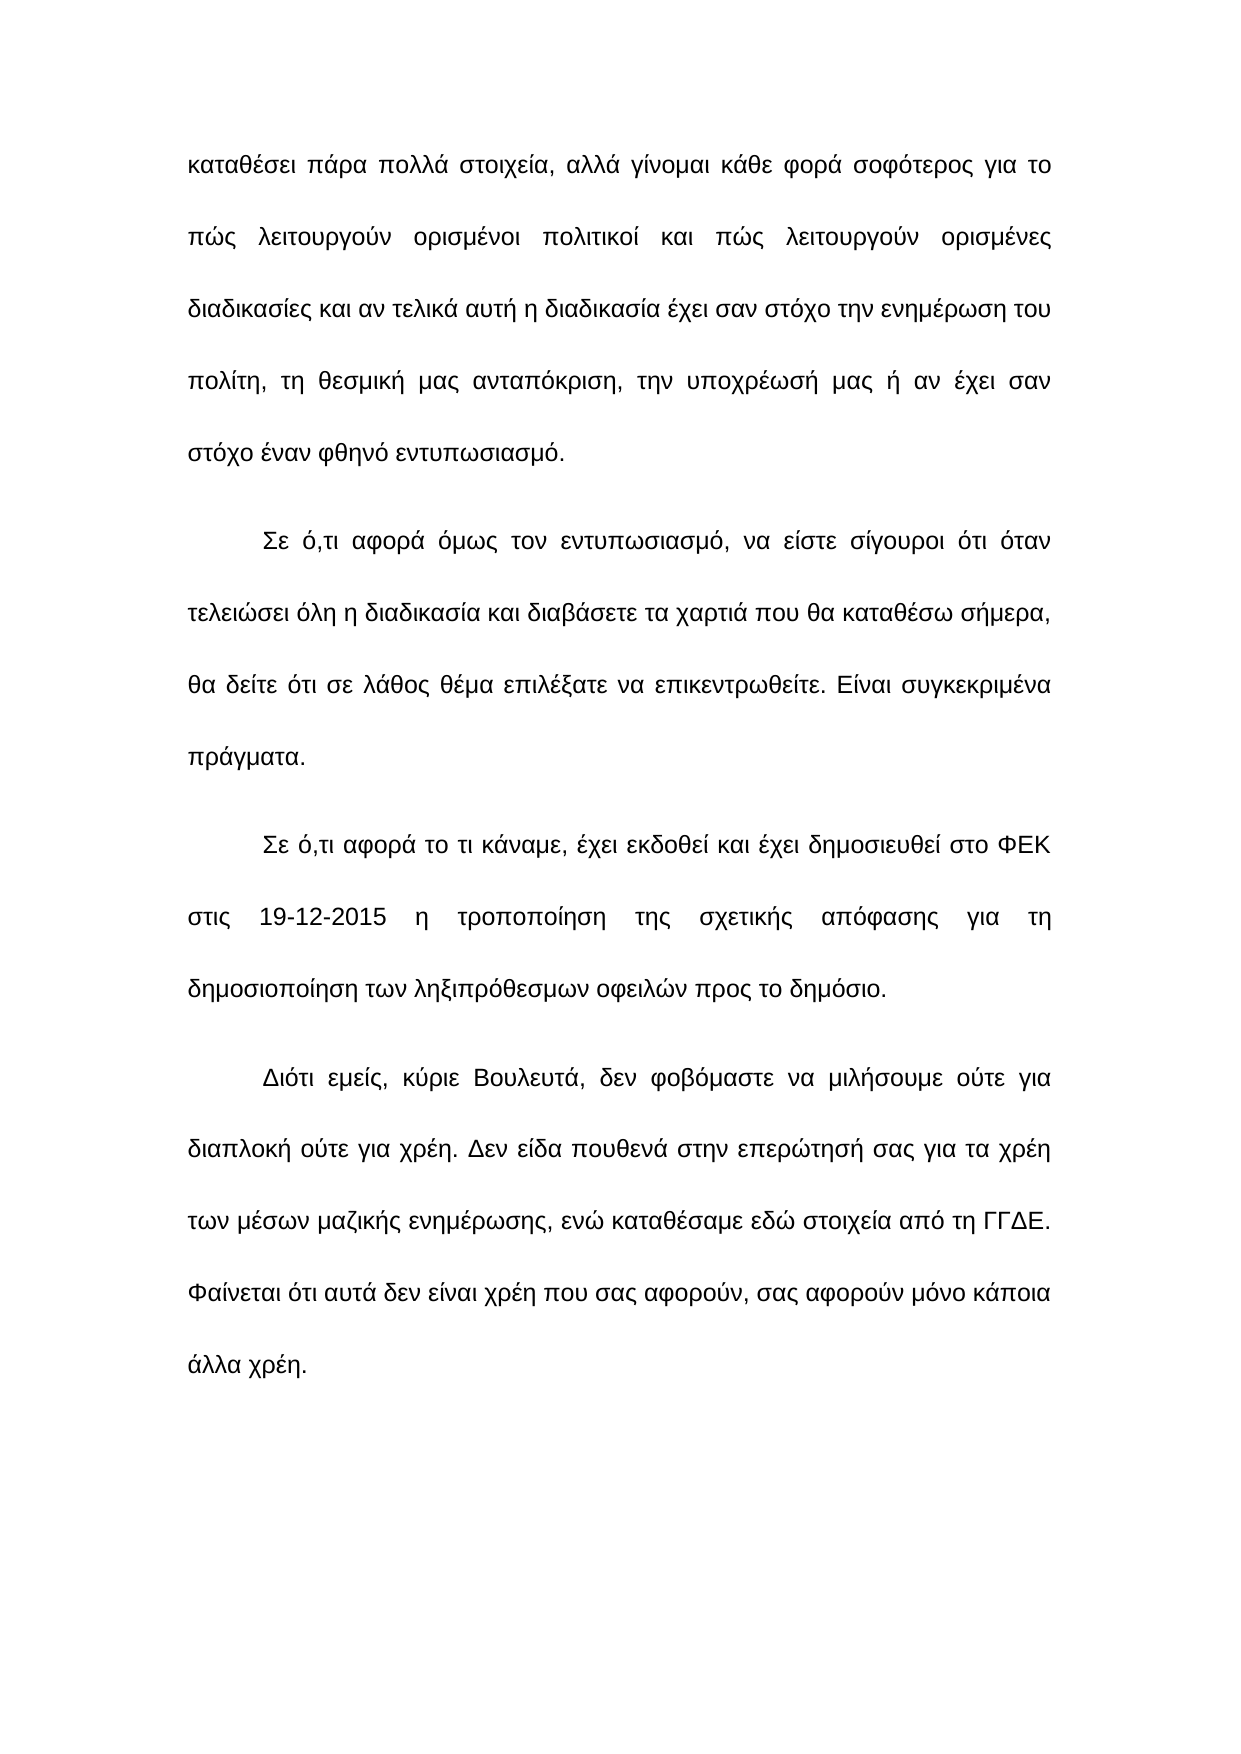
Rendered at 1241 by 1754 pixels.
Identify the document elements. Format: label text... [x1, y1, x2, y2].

text Σε ό,τι αφορά όμως τον εντυπωσιασμό, να είστε σίγουροι ότι όταν τελειώσει όλη η διαδικασία και διαβάσετε τα χαρτιά που θα καταθέσω σήμερα, θα δείτε ότι σε λάθος θέμα επιλέξατε να επικεντρωθείτε. Είναι συγκεκριμένα πράγματα. [187, 526, 1053, 770]
text Διότι εμείς, κύριε Βουλευτά, δεν φοβόμαστε να μιλήσουμε ούτε για διαπλοκή ούτε για χρέη. Δεν είδα πουθενά στην επερώτησή σας για τα χρέη των μέσων μαζικής ενημέρωσης, ενώ καταθέσαμε εδώ στοιχεία από τη ΓΓΔΕ. Φαίνεται ότι αυτά δεν είναι χρέη που σας αφορούν, σας αφορούν μόνο κάποια άλλα χρέη. [187, 1062, 1053, 1379]
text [187, 150, 1053, 466]
text Σε ό,τι αφορά το τι κάναμε, έχει εκδοθεί και έχει δημοσιευθεί στο ΦΕΚ στις 19-12-2015 η τροποποίηση της σχετικής απόφασης για τη δημοσιοποίηση των ληξιπρόθεσμων οφειλών προς το δημόσιο. [187, 830, 1053, 1003]
